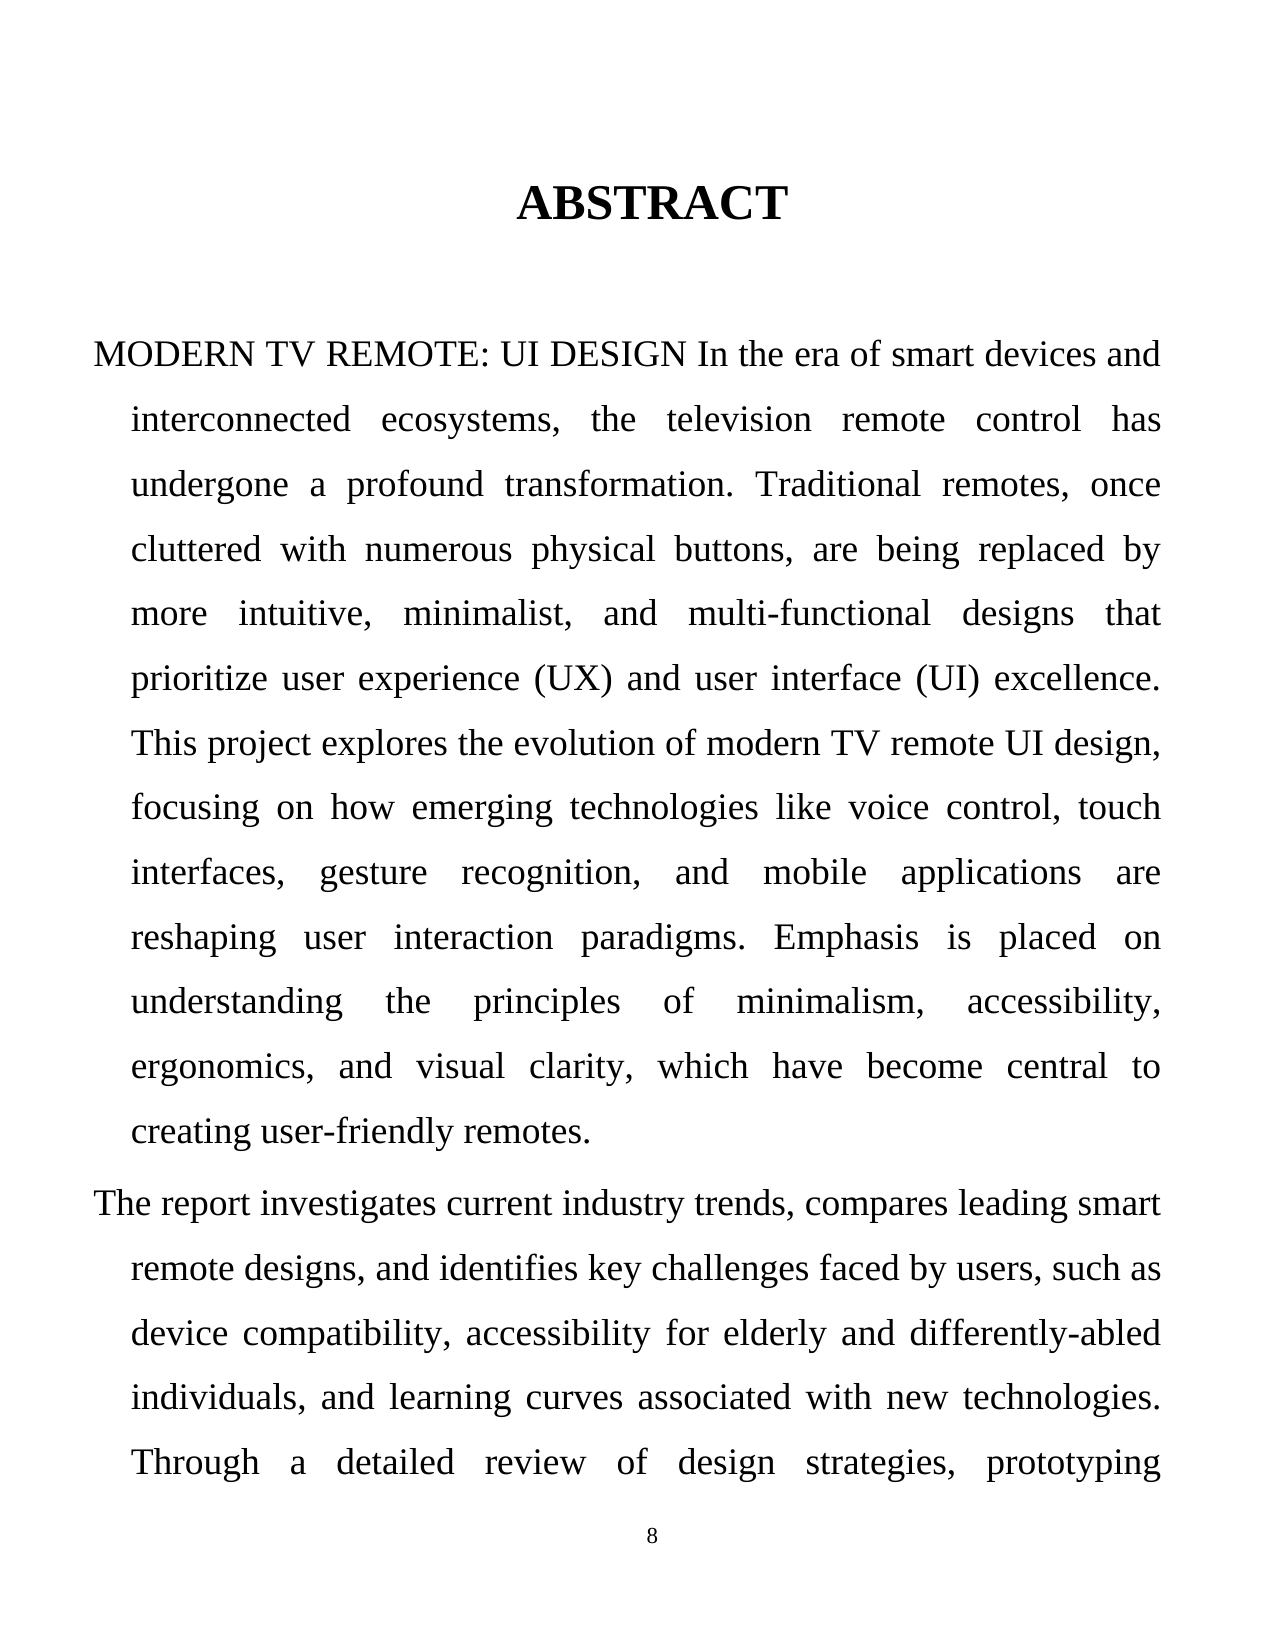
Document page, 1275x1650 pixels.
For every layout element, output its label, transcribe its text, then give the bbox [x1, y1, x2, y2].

subtitle ABSTRACT [87, 173, 1217, 230]
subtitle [93, 1181, 1163, 1482]
subtitle MODERN TV REMOTE: UI DESIGN In the era of smart devices and interconnected ecosystems, the television remote control has undergone a profound transformation. Traditional remotes, once cluttered with numerous physical buttons, are being replaced by more intuitive, minimalist, and multi-functional designs that prioritize user experience (UX) and user interface (UI) excellence. This project explores the evolution of modern TV remote UI design, focusing on how emerging technologies like voice control, touch interfaces, gesture recognition, and mobile applications are reshaping user interaction paradigms. Emphasis is placed on understanding the principles of minimalism, accessibility, ergonomics, and visual clarity, which have become central to creating user-friendly remotes. [93, 332, 1163, 1151]
